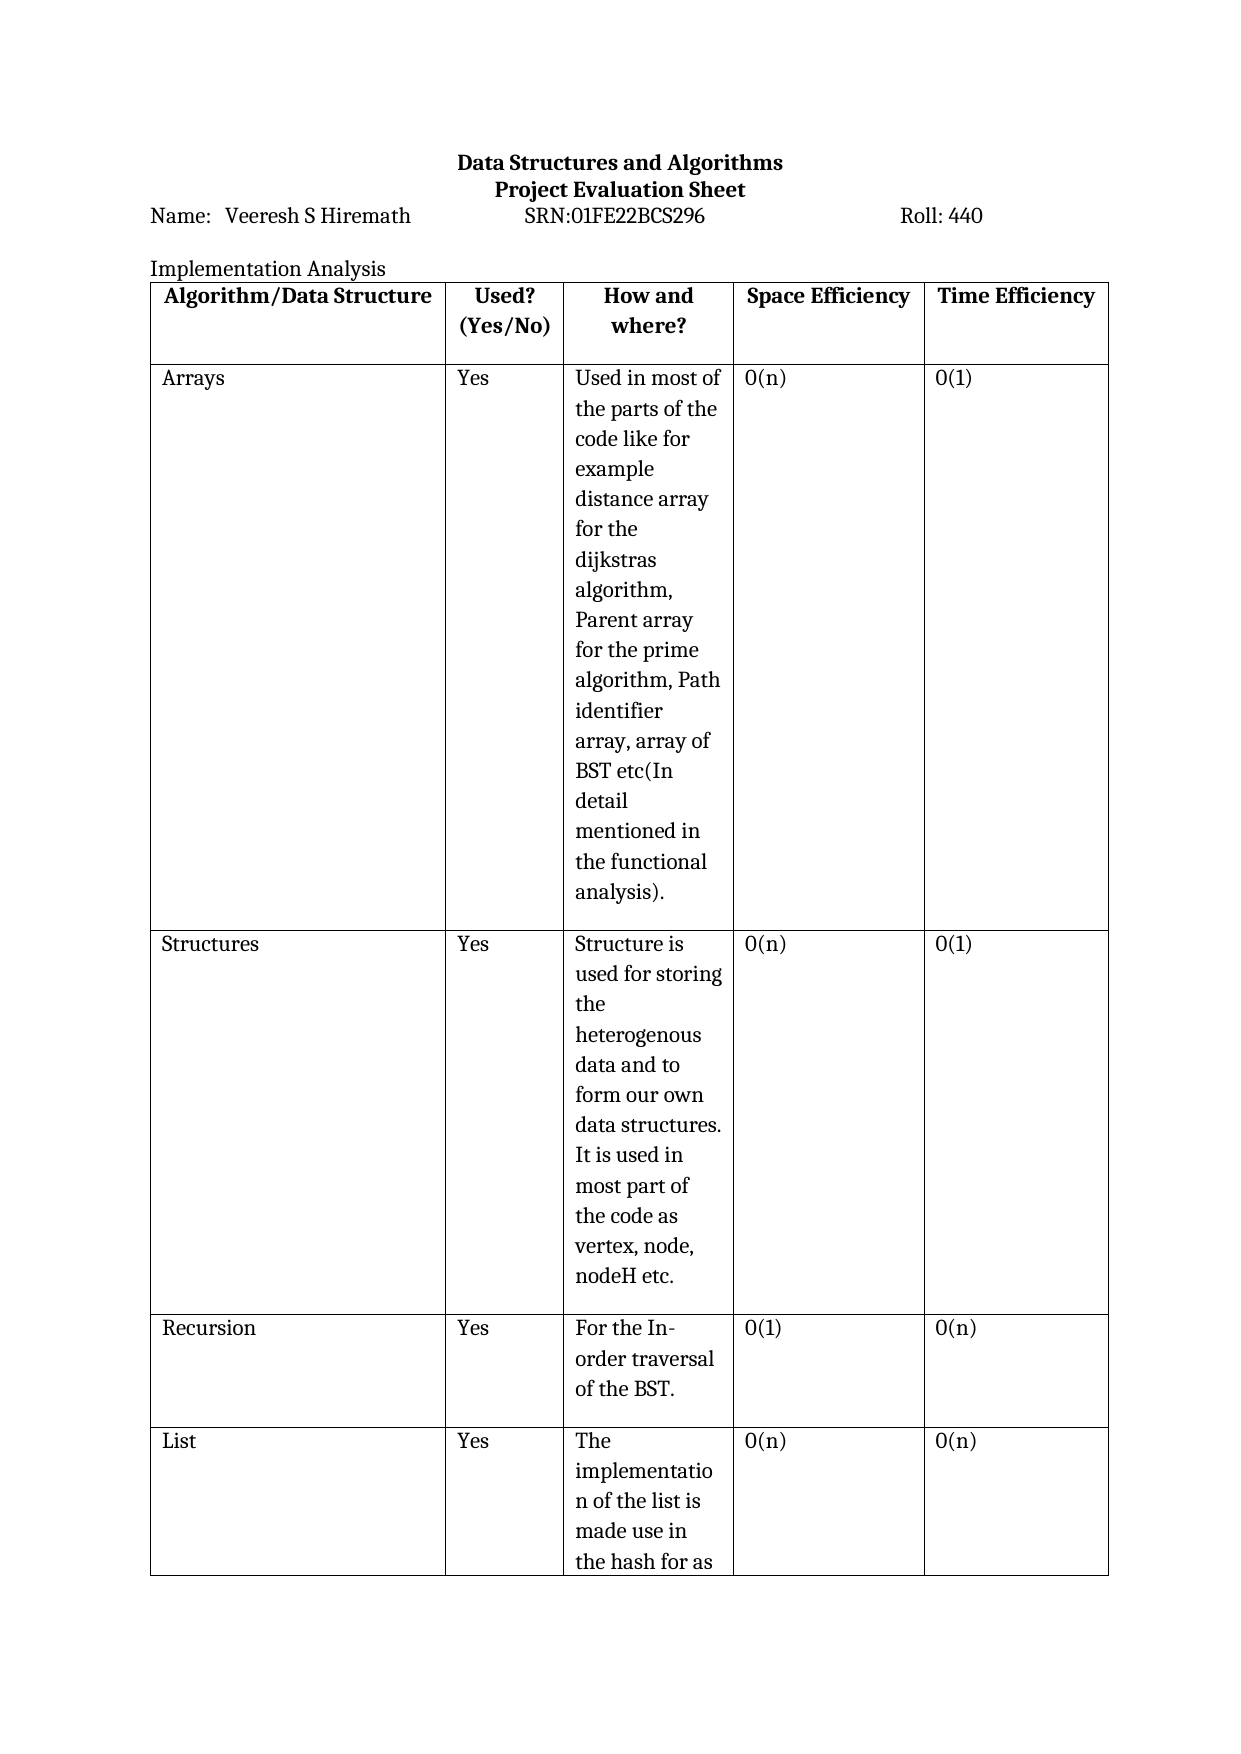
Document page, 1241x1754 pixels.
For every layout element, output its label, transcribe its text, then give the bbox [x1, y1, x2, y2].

table_cell Structure is used for storing the heterogenous data and to form our own data structures. It is used in most part of the code as vertex, node, nodeH etc. [564, 931, 733, 1314]
table_cell Yes [446, 1315, 563, 1427]
text Name: Veeresh S Hiremath SRN:01FE22BCS296 Roll: 440 [150, 203, 1090, 229]
table_cell Structures [151, 931, 445, 1314]
table_cell 0(1) [734, 1315, 924, 1427]
table_header Algorithm/Data Structure [151, 283, 445, 364]
table_cell For the In-order traversal of the BST. [564, 1315, 733, 1427]
text Implementation Analysis [150, 255, 1090, 282]
table_header Time Efficiency [925, 283, 1108, 364]
table_cell Yes [446, 365, 563, 930]
table_header Used? (Yes/No) [446, 283, 563, 364]
table_cell Yes [446, 1428, 563, 1575]
table_cell 0(1) [925, 931, 1108, 1314]
table_cell 0(n) [734, 1428, 924, 1575]
table_cell Recursion [151, 1315, 445, 1427]
table_cell Yes [446, 931, 563, 1314]
table_header How and where? [564, 283, 733, 364]
table_cell 0(n) [925, 1315, 1108, 1427]
table_cell 0(n) [734, 931, 924, 1314]
table_cell 0(n) [925, 1428, 1108, 1575]
table_cell 0(1) [925, 365, 1108, 930]
table_cell Arrays [151, 365, 445, 930]
table_header Space Efficiency [734, 283, 924, 364]
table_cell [564, 1428, 733, 1575]
text Data Structures and Algorithms [150, 150, 1090, 176]
table_cell List [151, 1428, 445, 1575]
text Project Evaluation Sheet [150, 176, 1090, 203]
table_cell 0(n) [734, 365, 924, 930]
table_cell Used in most of the parts of the code like for example distance array for the dijkstras algorithm, Parent array for the prime algorithm, Path identifier array, array of BST etc(In detail mentioned in the functional analysis). [564, 365, 733, 930]
